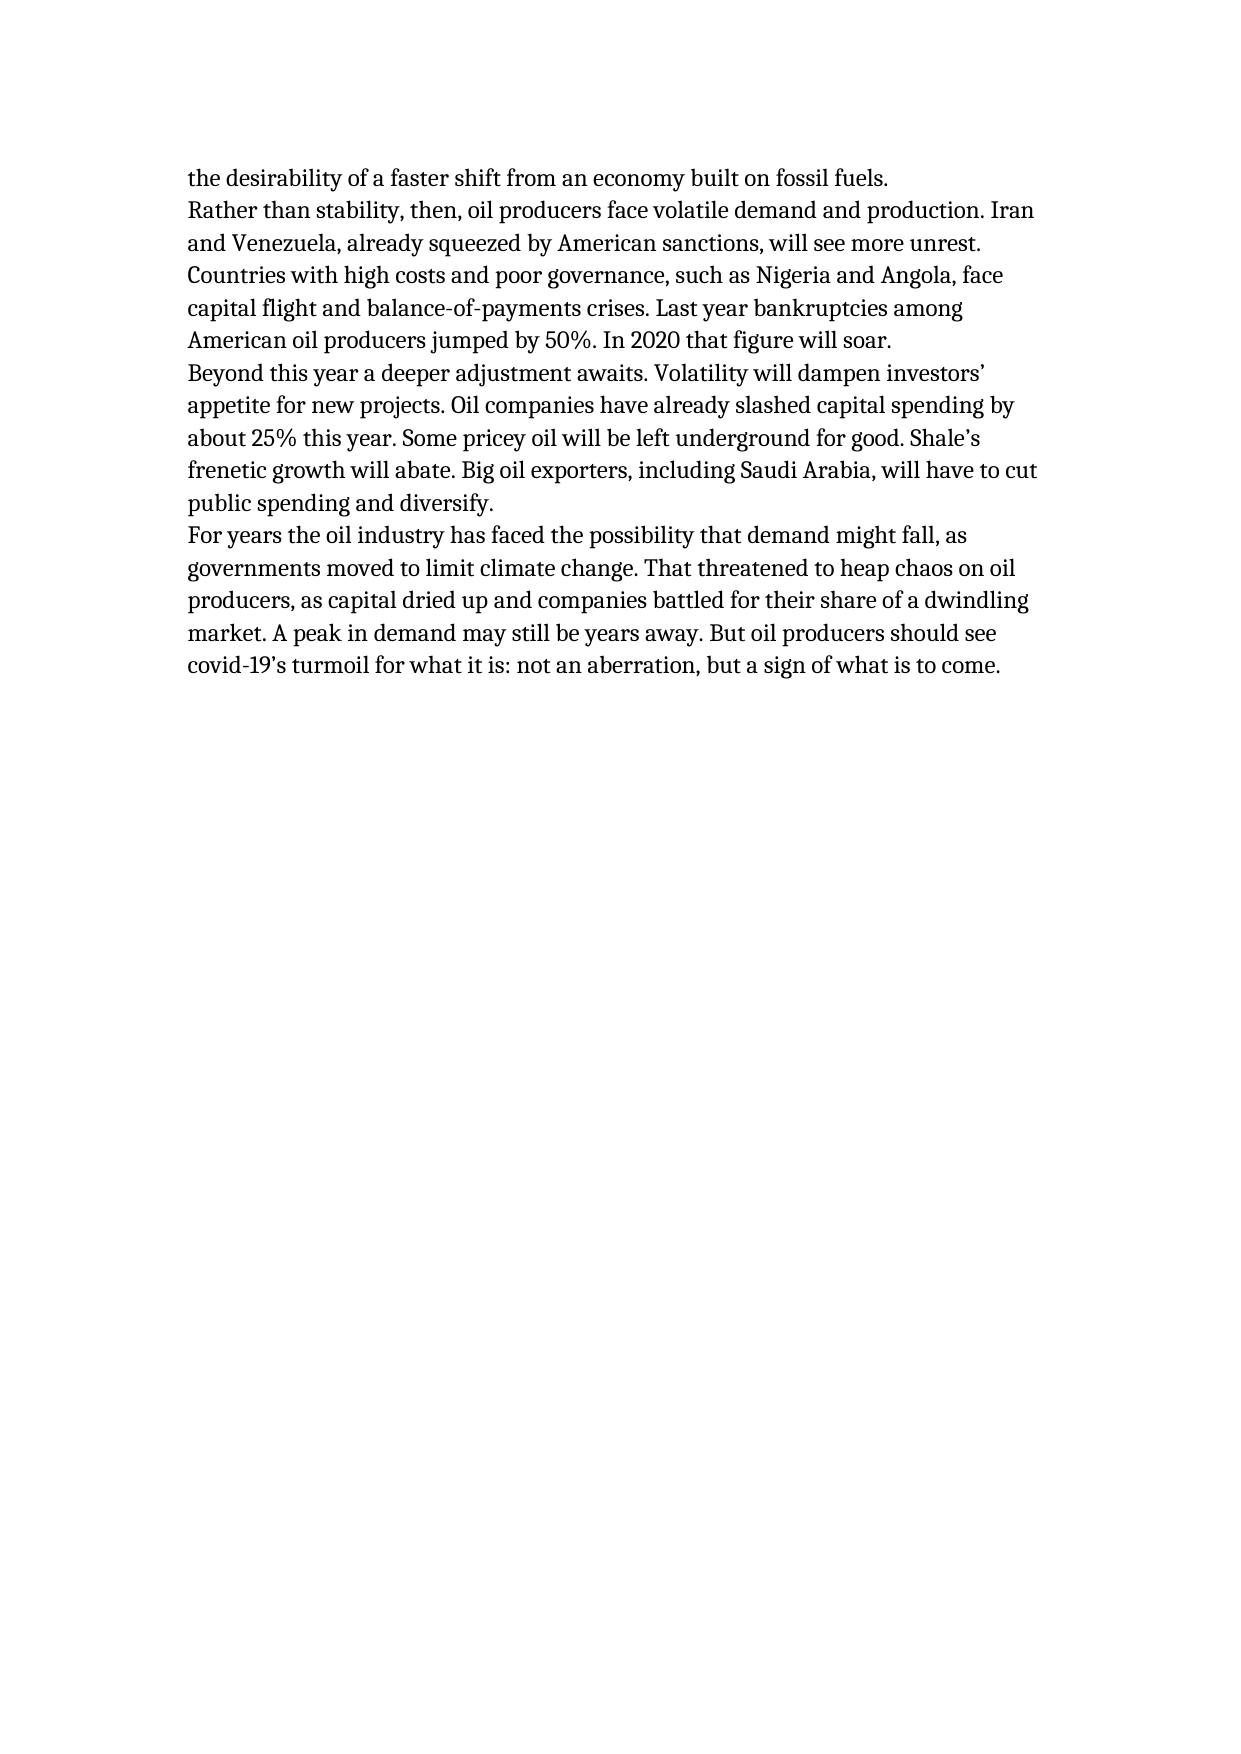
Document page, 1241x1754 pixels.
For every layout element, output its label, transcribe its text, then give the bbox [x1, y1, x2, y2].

text For years the oil industry has faced the possibility that demand might fall, as governments moved to limit climate change. That threatened to heap chaos on oil producers, as capital dried up and companies battled for their share of a dwindling market. A peak in demand may still be years away. But oil producers should see covid-19’s turmoil for what it is: not an aberration, but a sign of what is to come. [187, 519, 1053, 682]
text Rather than stability, then, oil producers face volatile demand and production. Iran and Venezuela, already squeezed by American sanctions, will see more unrest. Countries with high costs and poor governance, such as Nigeria and Angola, face capital flight and balance-of-payments crises. Last year bankruptcies among American oil producers jumped by 50%. In 2020 that figure will soar. [187, 194, 1053, 357]
text Beyond this year a deeper adjustment awaits. Volatility will dampen investors’ appetite for new projects. Oil companies have already slashed capital spending by about 25% this year. Some pricey oil will be left underground for good. Shale’s frenetic growth will abate. Big oil exporters, including Saudi Arabia, will have to cut public spending and diversify. [187, 357, 1053, 519]
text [187, 162, 1053, 194]
